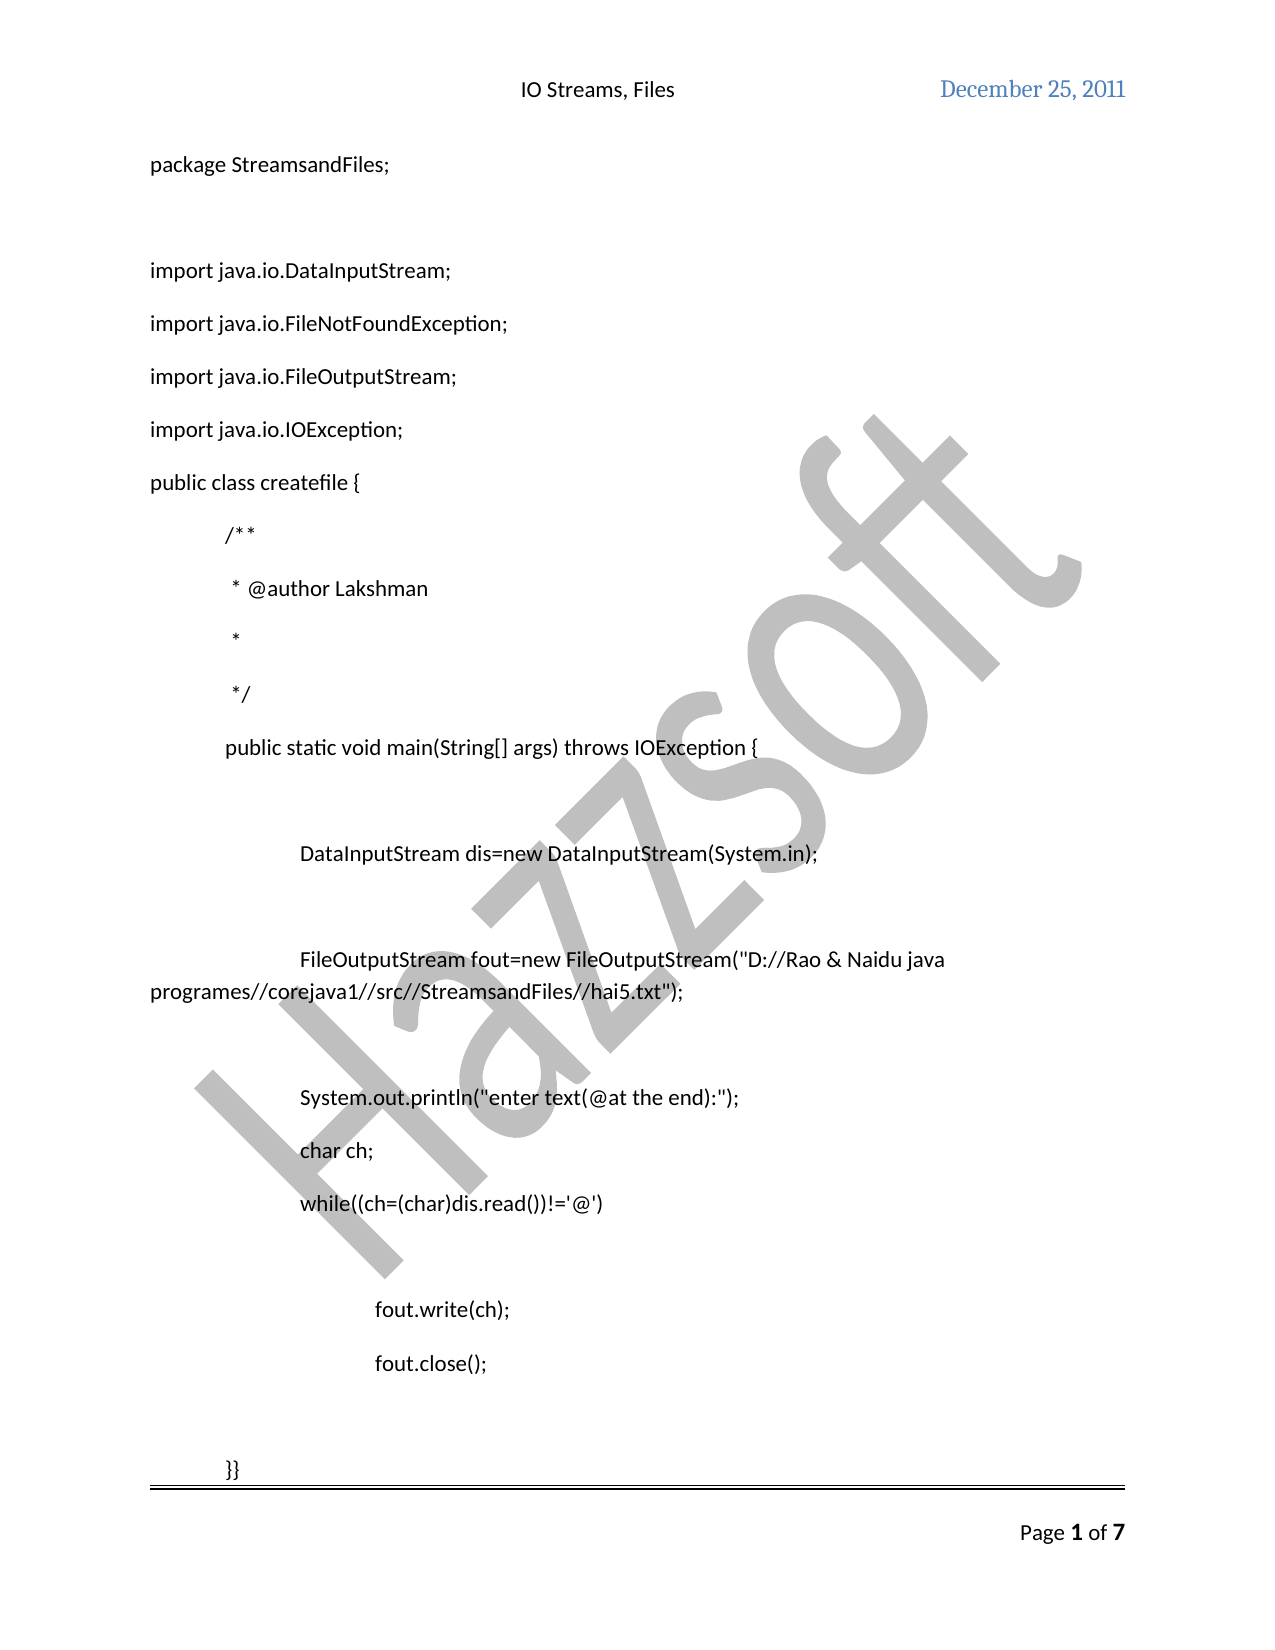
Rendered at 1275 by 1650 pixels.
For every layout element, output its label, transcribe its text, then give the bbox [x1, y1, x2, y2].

text import java.io.FileNotFoundException; [150, 309, 1125, 337]
text public class createfile { [150, 468, 1125, 496]
text System.out.println("enter text(@at the end):"); [150, 1083, 1125, 1112]
text import java.io.DataInputStream; [150, 256, 1125, 284]
text package StreamsandFiles; [150, 150, 1125, 178]
text */ [150, 680, 1125, 708]
text * [150, 627, 1125, 655]
text DataInputStream dis=new DataInputStream(System.in); [150, 839, 1125, 867]
text import java.io.FileOutputStream; [150, 362, 1125, 390]
text fout.close(); [150, 1349, 1125, 1377]
text * @author Lakshman [150, 574, 1125, 602]
text FileOutputStream fout=new FileOutputStream("D://Rao & Naidu java programes//corejava1//src//StreamsandFiles//hai5.txt"); [150, 945, 1125, 1006]
text while((ch=(char)dis.read())!='@') [150, 1189, 1125, 1218]
text public static void main(String[] args) throws IOException { [150, 733, 1125, 761]
text }} [150, 1455, 1125, 1485]
text char ch; [150, 1137, 1125, 1164]
text fout.write(ch); [150, 1296, 1125, 1324]
text /** [150, 521, 1125, 549]
text import java.io.IOException; [150, 415, 1125, 443]
